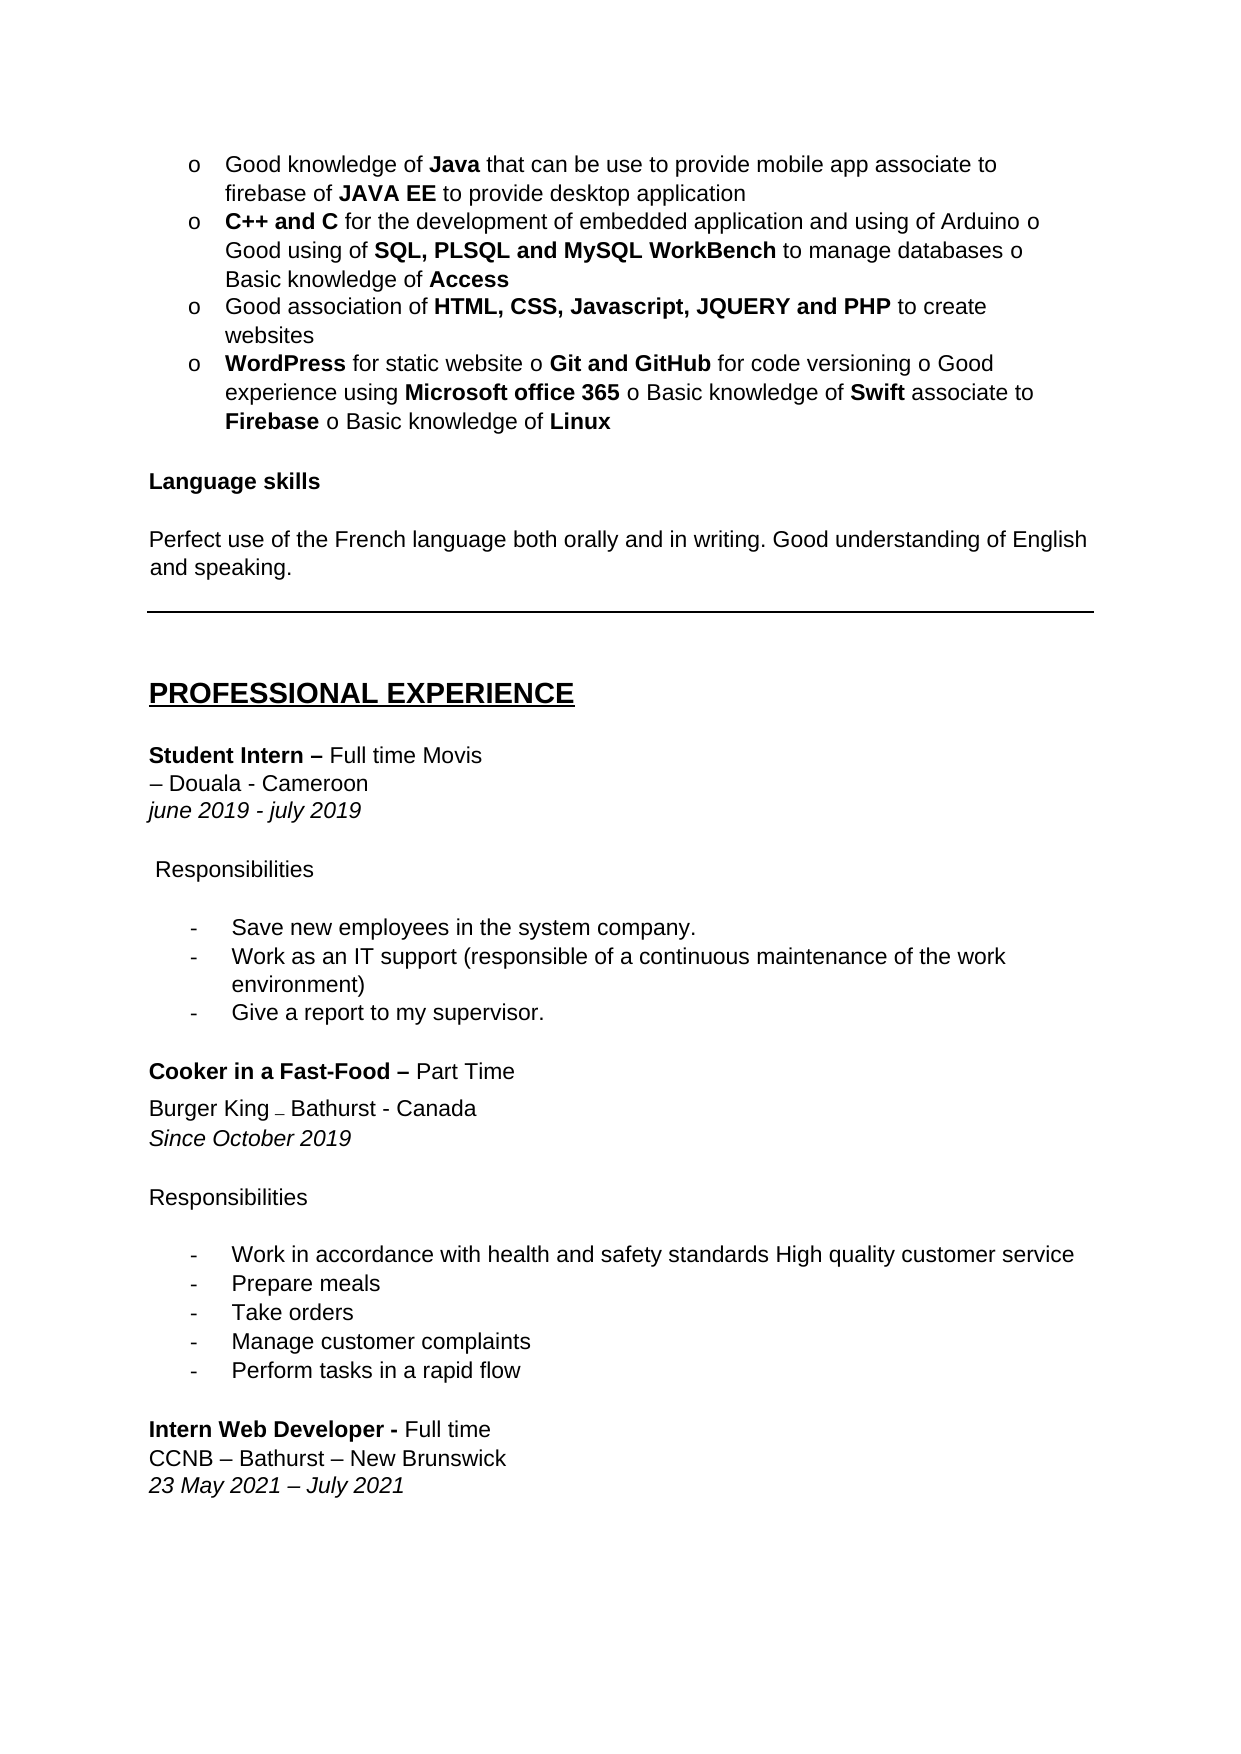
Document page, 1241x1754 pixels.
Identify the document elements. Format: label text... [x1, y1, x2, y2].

text CCNB – Bathurst – New Brunswick [148, 1445, 1089, 1471]
text Cooker in a Fast-Food – Part Time [148, 1058, 1089, 1084]
list Work in accordance with health and safety standards High quality customer service [187, 1241, 1089, 1269]
text Responsibilities [148, 1184, 1089, 1210]
list Good association of HTML, CSS, Javascript, JQUERY and PHP to create websites [187, 293, 1056, 349]
text 23 May 2021 – July 2021 [148, 1472, 1089, 1499]
text Burger King – Bathurst - Canada [148, 1086, 1089, 1123]
list Good knowledge of Java that can be use to provide mobile app associate to firebase of JAVA EE to provide desktop application [187, 151, 1056, 206]
list Prepare meals [187, 1270, 1089, 1298]
list Perform tasks in a rapid flow [187, 1357, 1089, 1385]
text Student Intern – Full time Movis – Douala - Cameroon [148, 742, 484, 796]
list Save new employees in the system company. [187, 914, 1089, 941]
list Take orders [187, 1299, 1089, 1327]
text Responsibilities [148, 856, 1089, 882]
text Intern Web Developer - Full time [148, 1416, 1089, 1443]
list Work as an IT support (responsible of a continuous maintenance of the work environment) [187, 943, 1089, 997]
list C++ and C for the development of embedded application and using of Arduino o Good using of SQL, PLSQL and MySQL WorkBench to manage databases o Basic knowledge of Access [187, 208, 1056, 292]
text Perfect use of the French language both orally and in writing. Good understanding of English and speaking. [148, 526, 1089, 580]
list WordPress for static website o Git and GitHub for code versioning o Good experience using Microsoft office 365 o Basic knowledge of Swift associate to Firebase o Basic knowledge of Linux [187, 350, 1056, 436]
list Manage customer complaints [187, 1328, 1089, 1356]
text Language skills [148, 468, 1089, 494]
list Give a report to my supervisor. [187, 999, 1089, 1026]
text Since October 2019 [148, 1125, 1089, 1151]
subtitle PROFESSIONAL EXPERIENCE [148, 676, 1089, 710]
text june 2019 - july 2019 [148, 797, 1089, 823]
